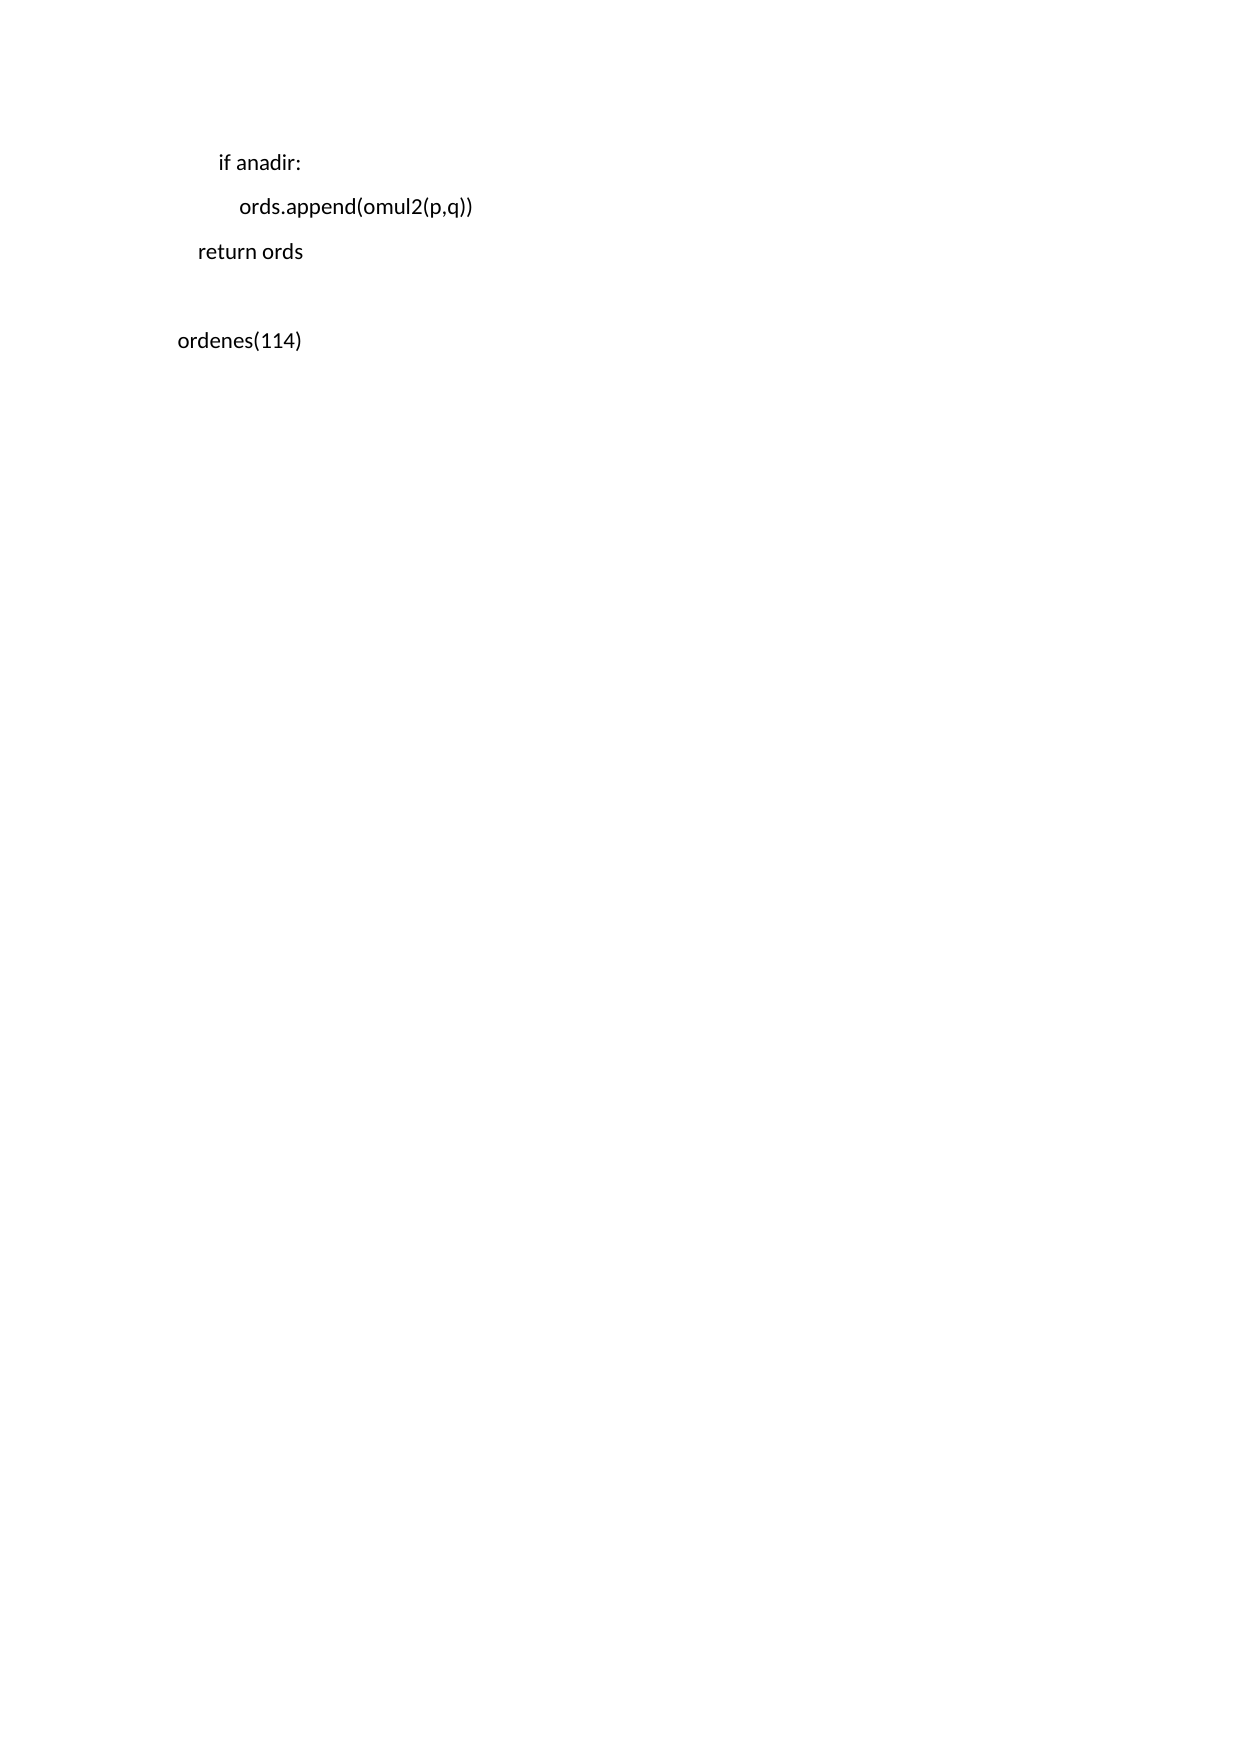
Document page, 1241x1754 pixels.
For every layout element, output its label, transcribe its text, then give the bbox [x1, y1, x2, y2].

text ords.append(omul2(p,q)) [177, 192, 1063, 220]
text if anadir: [177, 148, 1063, 176]
text ordenes(114) [177, 326, 1063, 354]
text return ords [177, 237, 1063, 265]
